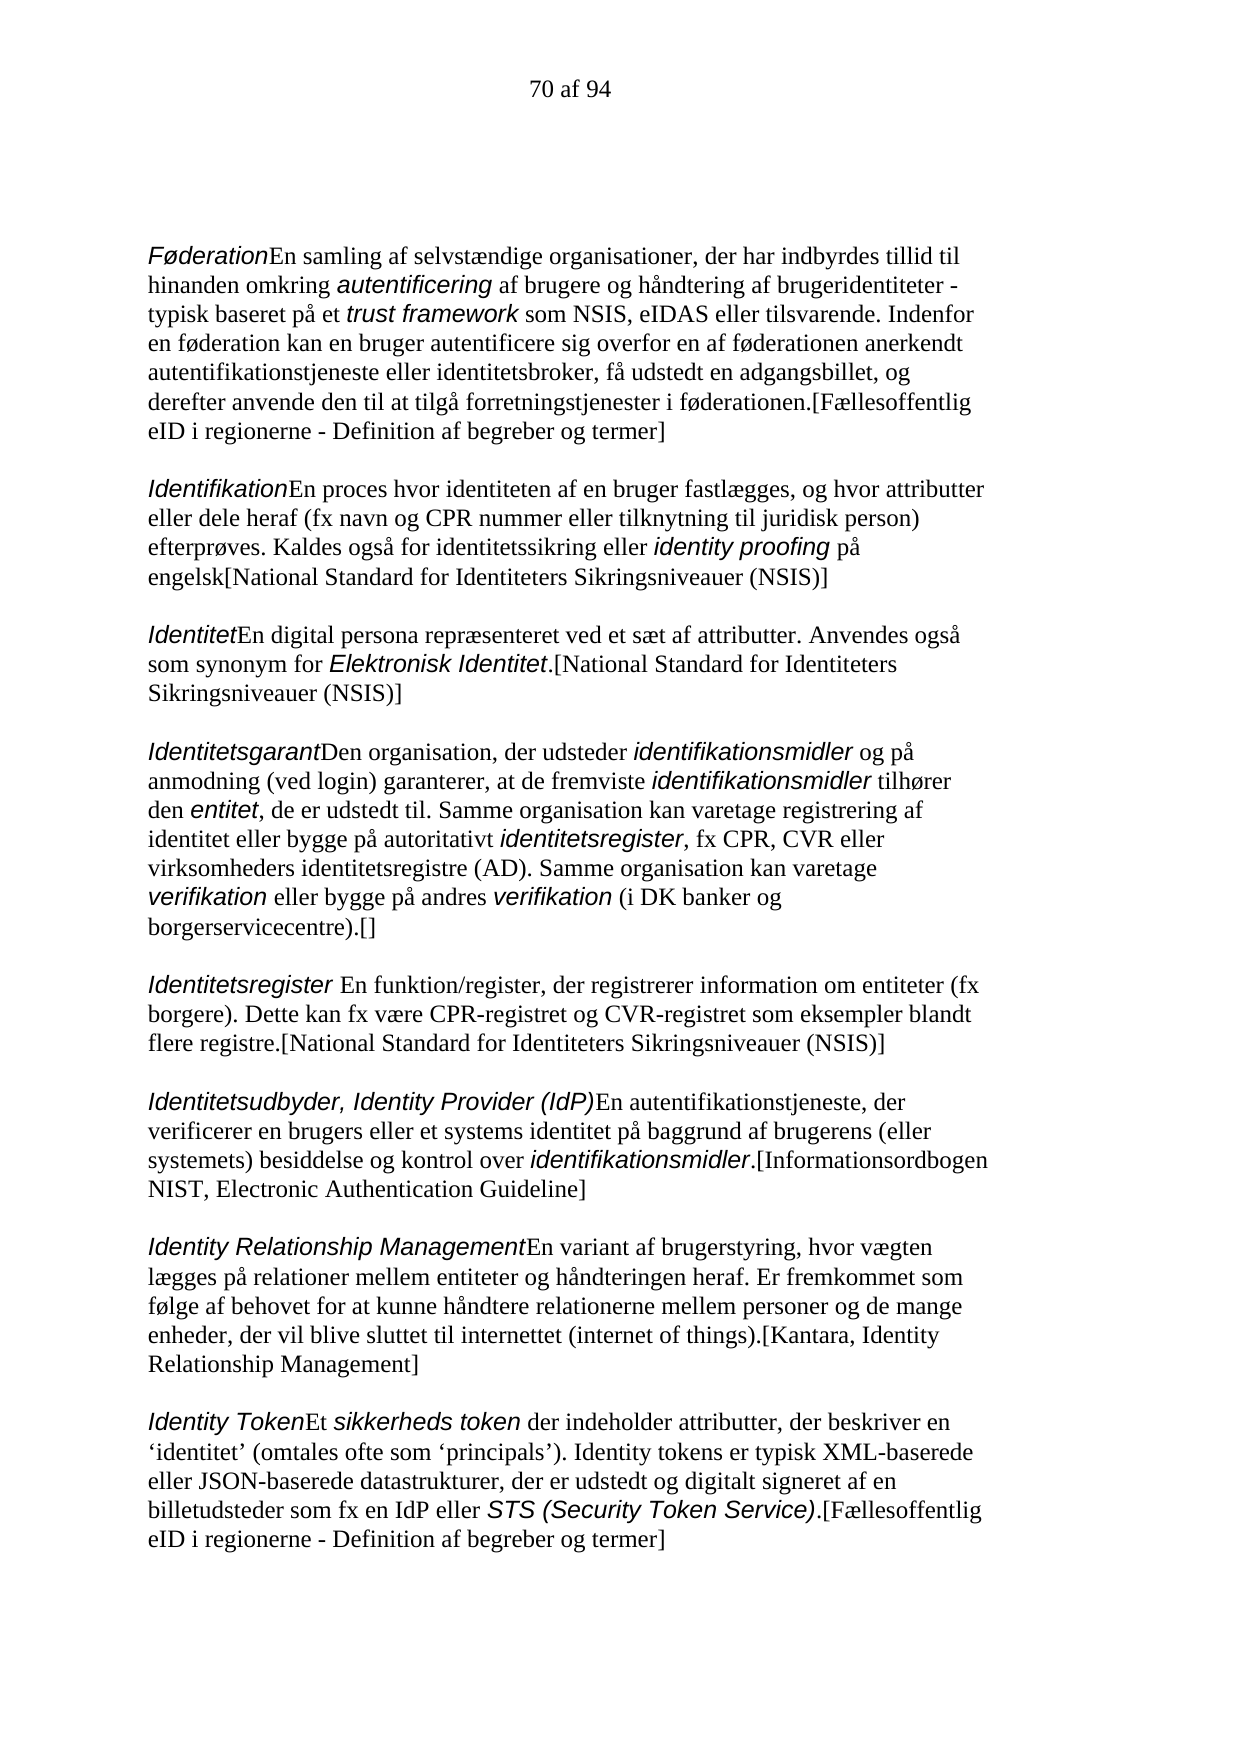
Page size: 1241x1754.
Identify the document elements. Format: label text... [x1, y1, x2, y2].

text Identity Relationship ManagementEn variant af brugerstyring, hvor vægten lægges på relationer mellem entiteter og håndteringen heraf. Er fremkommet som følge af behovet for at kunne håndtere relationerne mellem personer og de mange enheder, der vil blive sluttet til internettet (internet of things).[Kantara, Identity Relationship Management] [148, 1232, 992, 1378]
text Identitetsudbyder, Identity Provider (IdP)En autentifikationstjeneste, der verificerer en brugers eller et systems identitet på baggrund af brugerens (eller systemets) besiddelse og kontrol over identifikationsmidler.[Informationsordbogen NIST, Electronic Authentication Guideline] [148, 1086, 992, 1203]
text IdentifikationEn proces hvor identiteten af en bruger fastlægges, og hvor attributter eller dele heraf (fx navn og CPR nummer eller tilknytning til juridisk person) efterprøves. Kaldes også for identitetssikring eller identity proofing på engelsk[National Standard for Identiteters Sikringsniveauer (NSIS)] [148, 474, 992, 590]
text Identitetsregister En funktion/register, der registrerer information om entiteter (fx borgere). Dette kan fx være CPR-registret og CVR-registret som eksempler blandt flere registre.[National Standard for Identiteters Sikringsniveauer (NSIS)] [148, 969, 992, 1057]
text Identity TokenEt sikkerheds token der indeholder attributter, der beskriver en ‘identitet’ (omtales ofte som ‘principals’). Identity tokens er typisk XML-baserede eller JSON-baserede datastrukturer, der er udstedt og digitalt signeret af en billetudsteder som fx en IdP eller STS (Security Token Service).[Fællesoffentlig eID i regionerne - Definition af begreber og termer] [148, 1407, 992, 1553]
text IdentitetEn digital persona repræsenteret ved et sæt af attributter. Anvendes også som synonym for Elektronisk Identitet.[National Standard for Identiteters Sikringsniveauer (NSIS)] [148, 619, 992, 707]
text IdentitetsgarantDen organisation, der udsteder identifikationsmidler og på anmodning (ved login) garanterer, at de fremviste identifikationsmidler tilhører den entitet, de er udstedt til. Samme organisation kan varetage registrering af identitet eller bygge på autoritativt identitetsregister, fx CPR, CVR eller virksomheders identitetsregistre (AD). Samme organisation kan varetage verifikation eller bygge på andres verifikation (i DK banker og borgerservicecentre).[] [148, 736, 992, 940]
text FøderationEn samling af selvstændige organisationer, der har indbyrdes tillid til hinanden omkring autentificering af brugere og håndtering af brugeridentiteter - typisk baseret på et trust framework som NSIS, eIDAS eller tilsvarende. Indenfor en føderation kan en bruger autentificere sig overfor en af føderationen anerkendt autentifikationstjeneste eller identitetsbroker, få udstedt en adgangsbillet, og derefter anvende den til at tilgå forretningstjenester i føderationen.[Fællesoffentlig eID i regionerne - Definition af begreber og termer] [148, 240, 992, 444]
